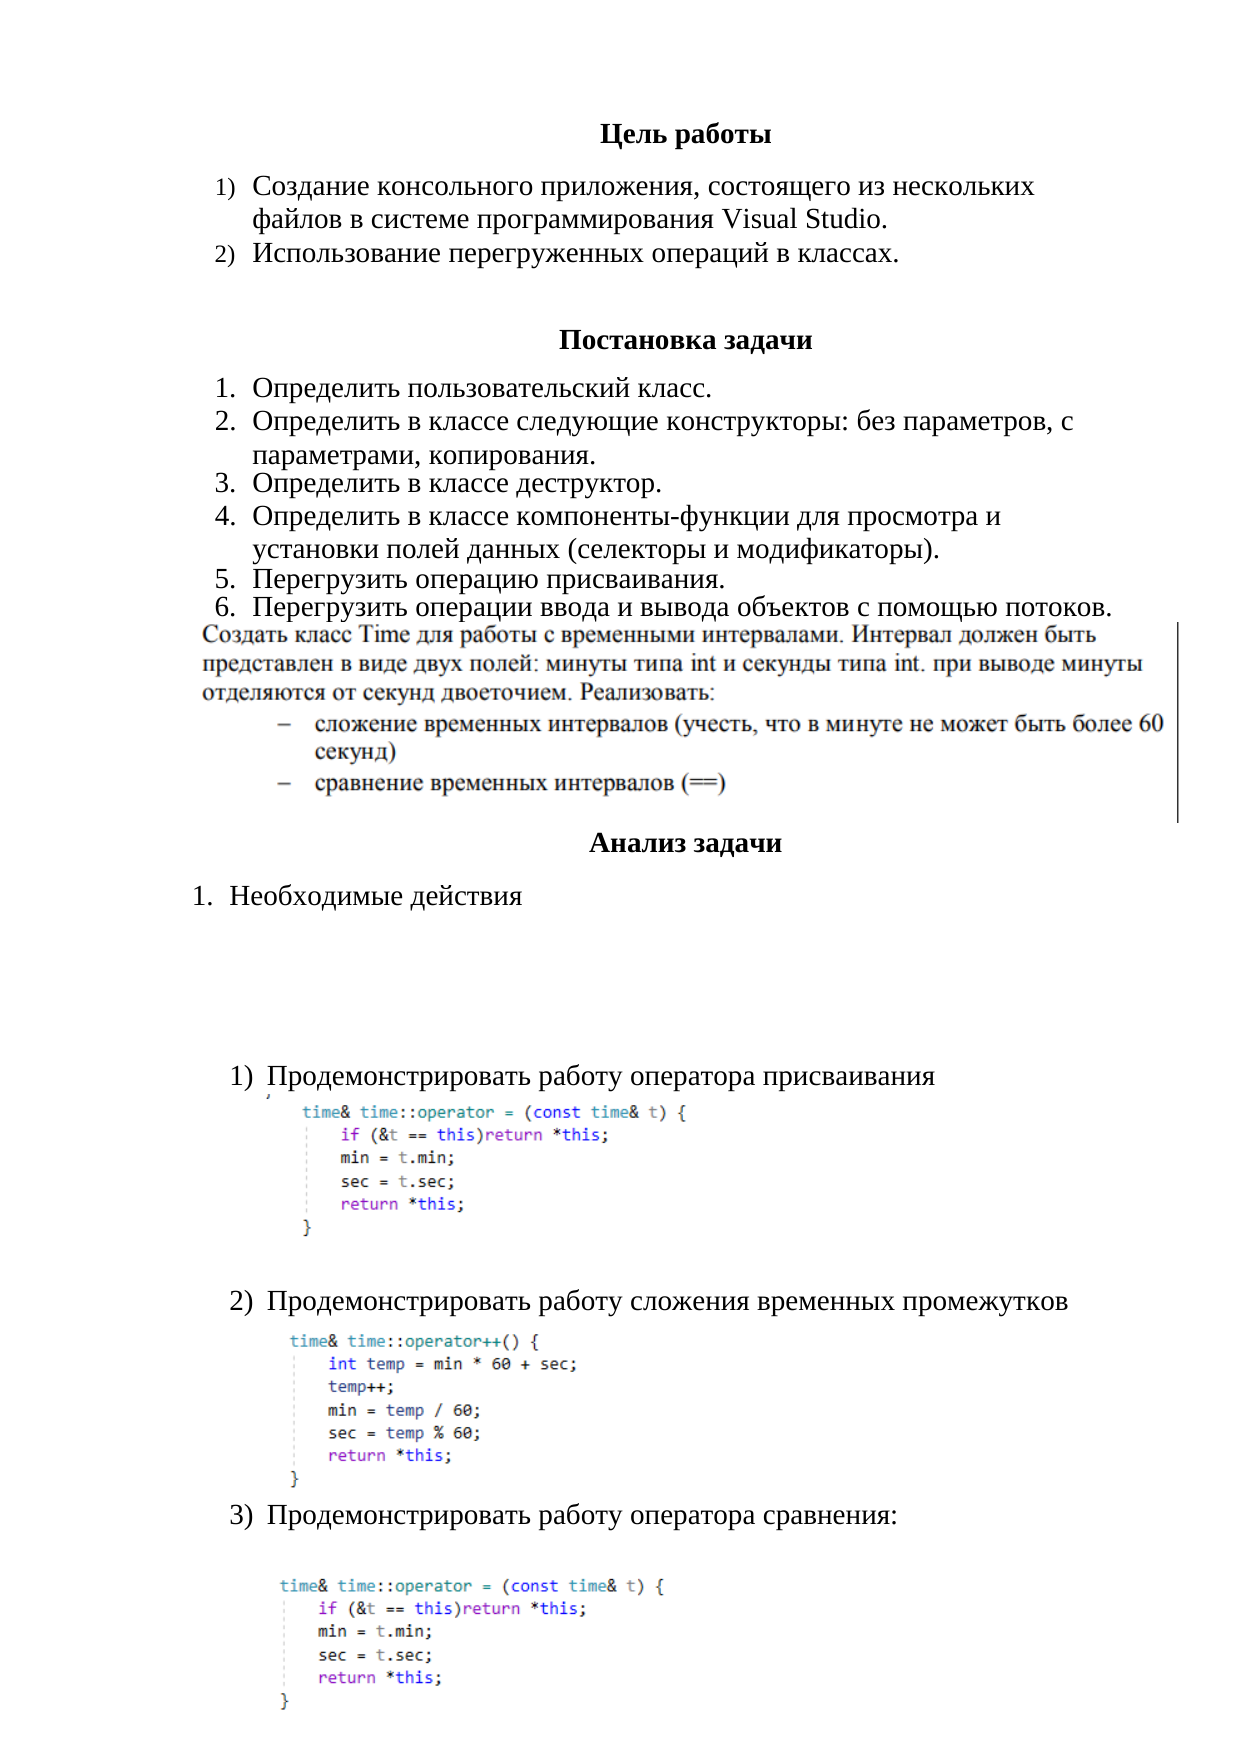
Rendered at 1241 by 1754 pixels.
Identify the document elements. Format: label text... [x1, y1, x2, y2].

list Определить в классе компоненты-функции для просмотра и установки полей данных (селекторы и модификаторы). [214, 499, 1079, 565]
text Цель работы [154, 117, 1217, 150]
picture [191, 622, 1180, 823]
list Продемонстрировать работу оператора сравнения: [229, 1497, 1217, 1531]
list Перегрузить операции ввода и вывода объектов с помощью потоков. [214, 594, 1217, 622]
list Необходимые действия [192, 878, 1217, 911]
list Создание консольного приложения, состоящего из нескольких файлов в системе программирования Visual Studio. [214, 169, 1116, 235]
list Использование перегруженных операций в классах. [214, 236, 1217, 269]
list Перегрузить операцию присваивания. [214, 565, 1217, 594]
list Определить в классе деструктор. [214, 470, 1217, 499]
picture [266, 1094, 832, 1245]
list Определить в классе следующие конструкторы: без параметров, с параметрами, копирования. [214, 403, 1109, 470]
picture [266, 1318, 663, 1495]
list Продемонстрировать работу оператора присваивания [229, 1058, 1217, 1092]
list Определить пользовательский класс. [214, 375, 1217, 403]
picture [266, 1569, 795, 1721]
text Постановка задачи [154, 322, 1217, 355]
